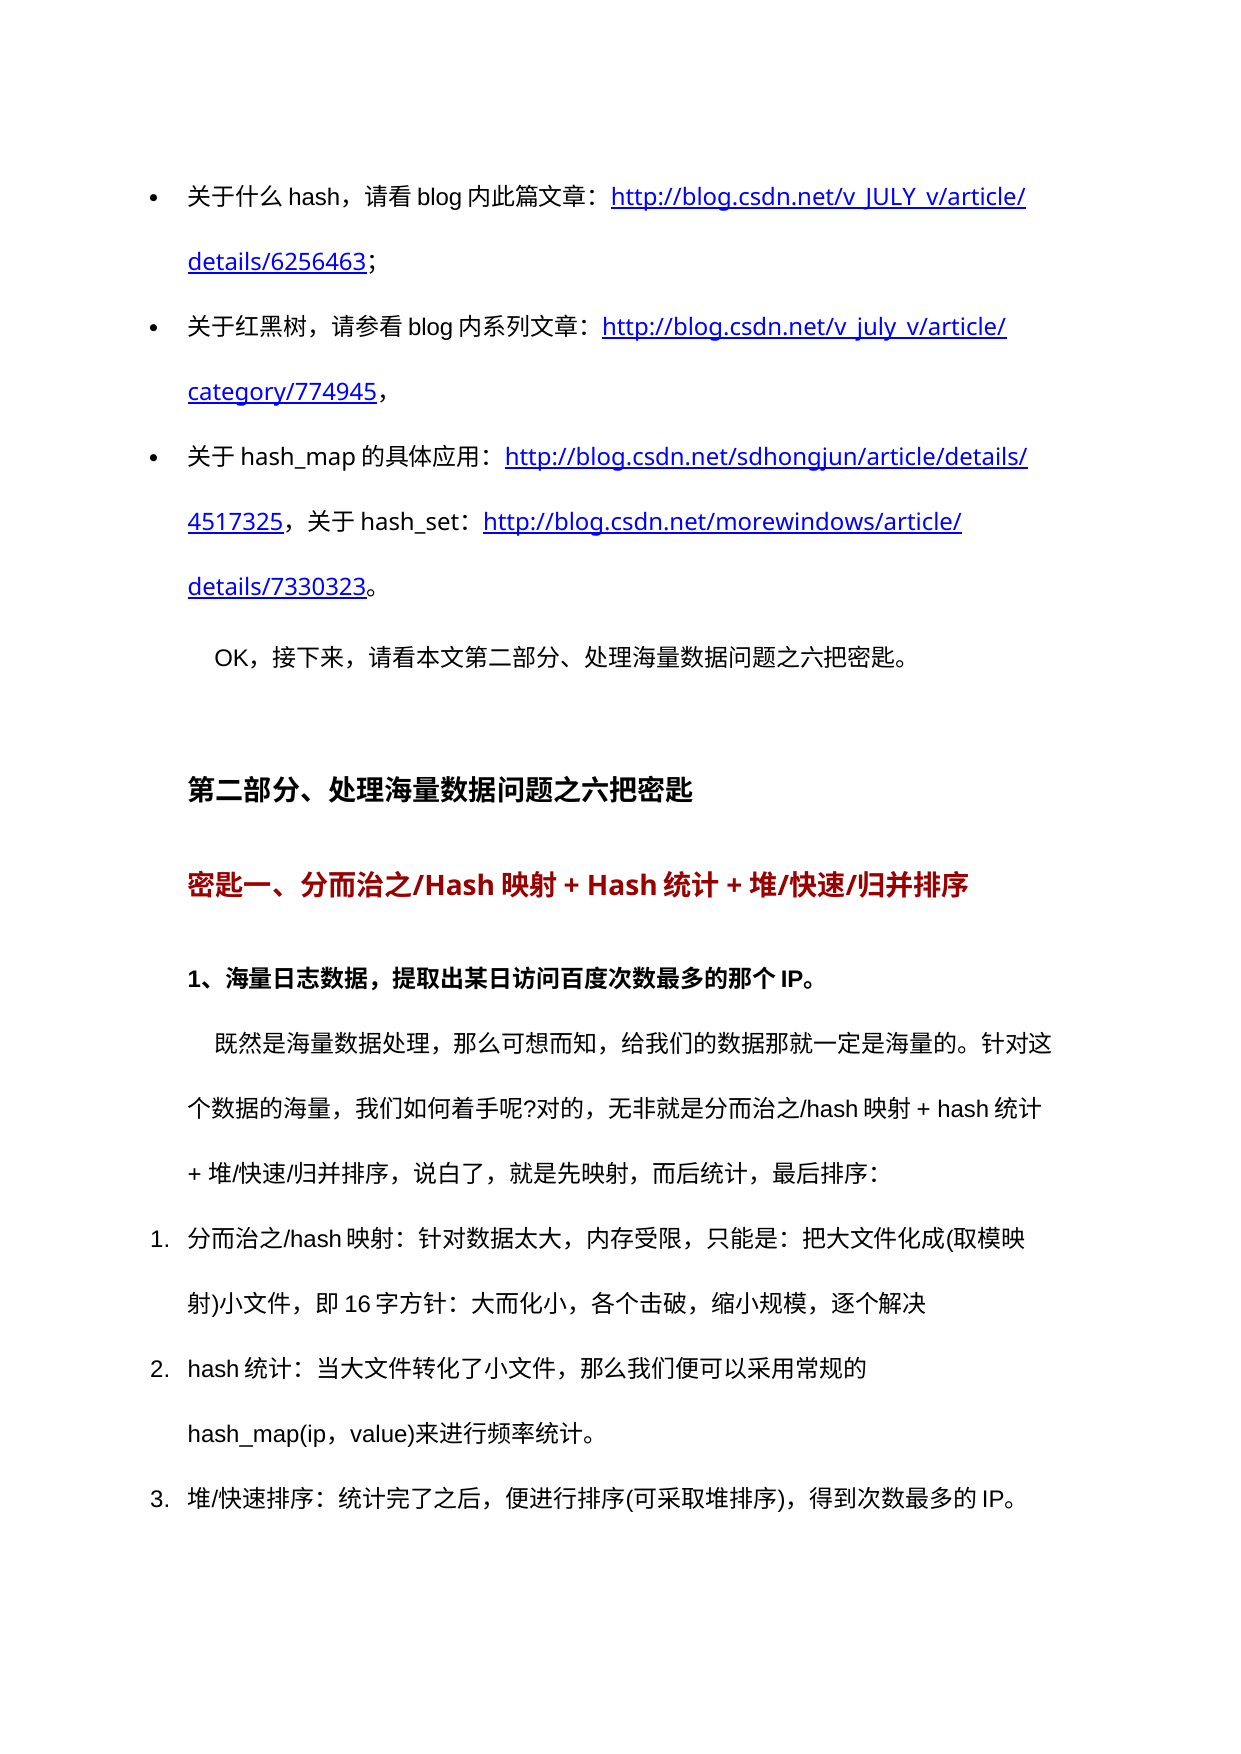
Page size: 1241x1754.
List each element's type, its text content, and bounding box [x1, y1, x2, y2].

text OK，接下来，请看本文第二部分、处理海量数据问题之六把密匙。 [187, 623, 1053, 688]
list 分而治之/hash映射：针对数据太大，内存受限，只能是：把大文件化成(取模映射)小文件，即16字方针：大而化小，各个击破，缩小规模，逐个解决 [150, 1204, 1053, 1334]
list 关于什么hash，请看blog内此篇文章：http://blog.csdn.net/v_JULY_v/article/details/6256463； [150, 162, 1053, 292]
list 关于红黑树，请参看blog内系列文章：http://blog.csdn.net/v_july_v/article/category/774945， [150, 292, 1053, 422]
text 第二部分、处理海量数据问题之六把密匙 [187, 756, 1053, 821]
list hash统计：当大文件转化了小文件，那么我们便可以采用常规的hash_map(ip，value)来进行频率统计。 [150, 1334, 1053, 1464]
text 1、海量日志数据，提取出某日访问百度次数最多的那个IP。 [187, 944, 1053, 1009]
list 关于hash_map的具体应用：http://blog.csdn.net/sdhongjun/article/details/4517325，关于hash_set：http://blog.csdn.net/morewindows/article/details/7330323。 [150, 422, 1053, 617]
text 既然是海量数据处理，那么可想而知，给我们的数据那就一定是海量的。针对这个数据的海量，我们如何着手呢?对的，无非就是分而治之/hash映射 + hash统计 + 堆/快速/归并排序，说白了，就是先映射，而后统计，最后排序： [187, 1009, 1053, 1204]
list 堆/快速排序：统计完了之后，便进行排序(可采取堆排序)，得到次数最多的IP。 [150, 1464, 1053, 1529]
text 密匙一、分而治之/Hash映射 + Hash统计 + 堆/快速/归并排序 [187, 850, 1053, 915]
